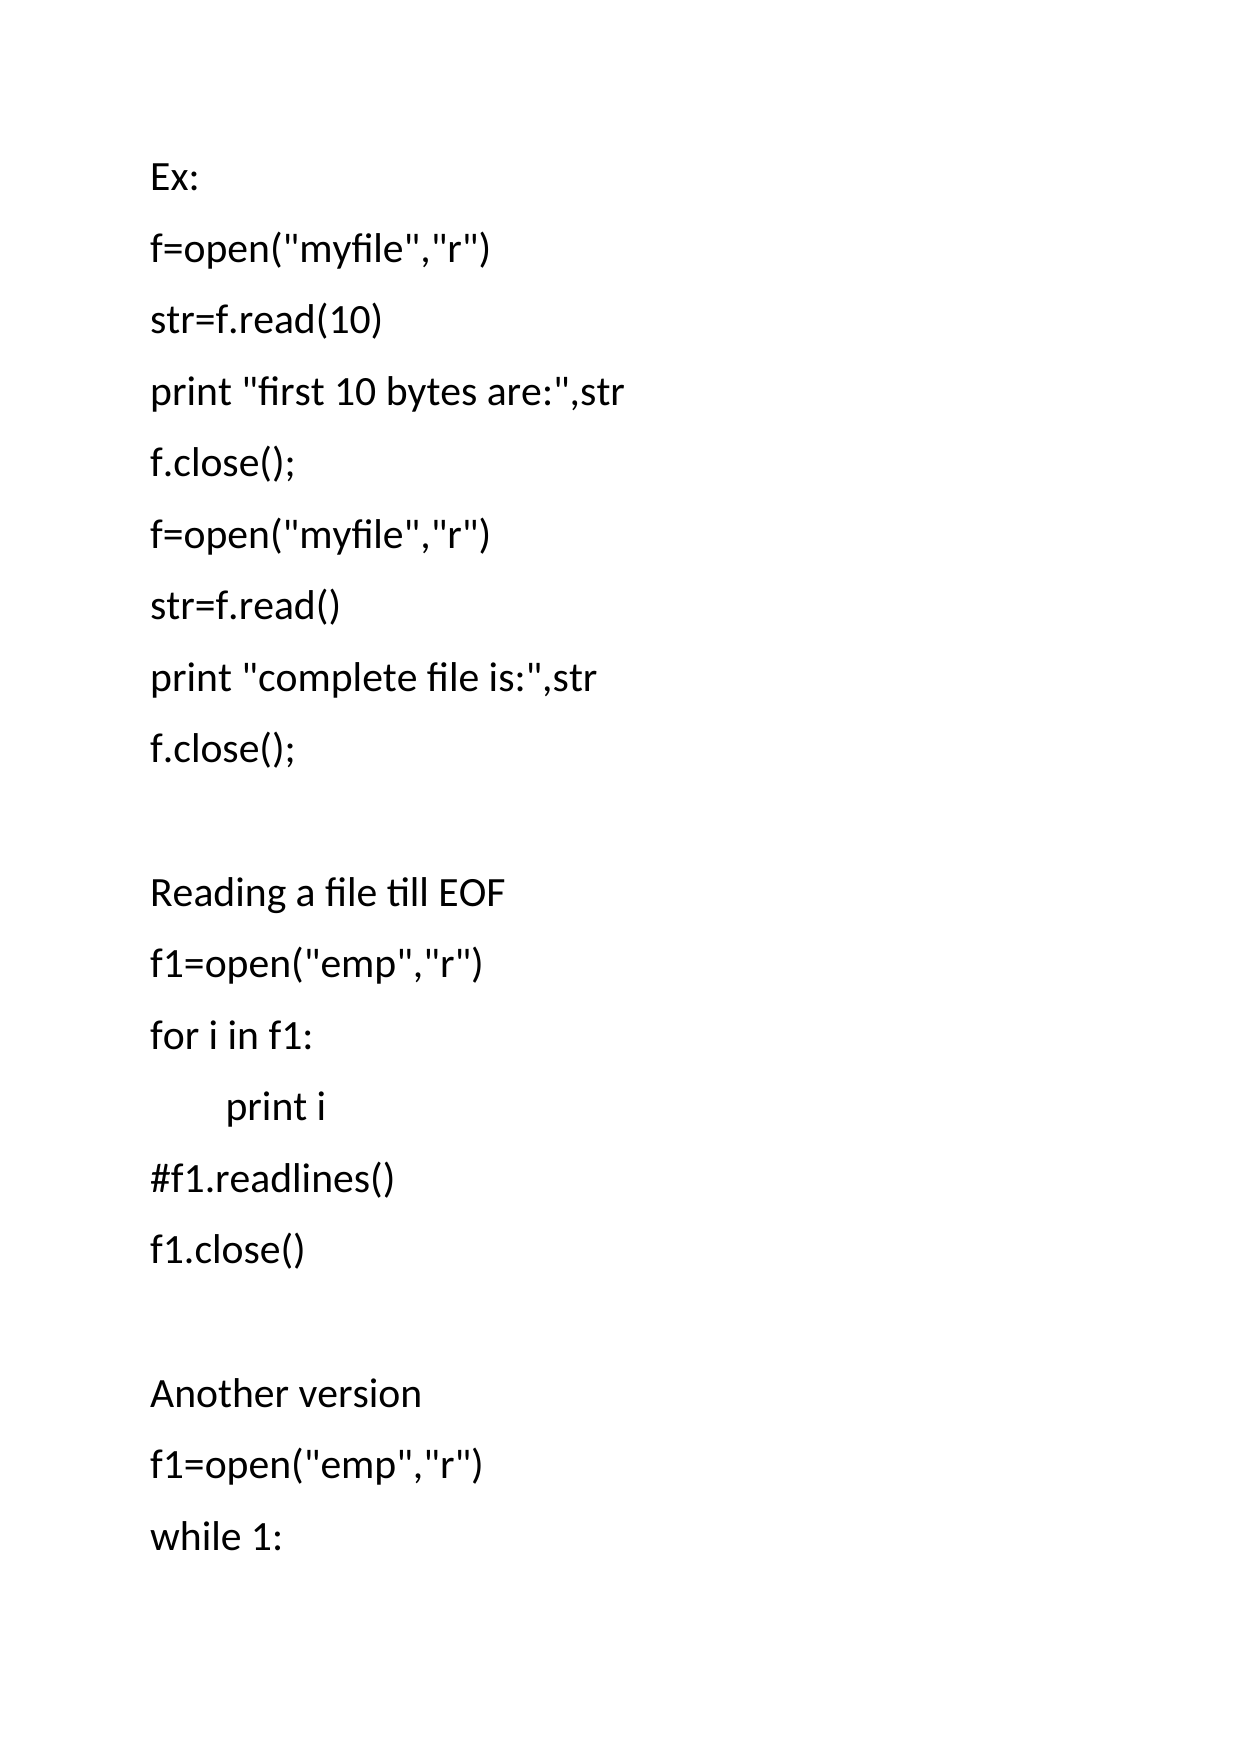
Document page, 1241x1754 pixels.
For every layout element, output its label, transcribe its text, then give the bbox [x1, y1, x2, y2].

text for i in f1: [150, 1009, 1090, 1059]
text while 1: [150, 1510, 1090, 1561]
text f1=open("emp","r") [150, 1438, 1090, 1489]
text Ex: [150, 150, 1090, 201]
text Reading a file till EOF [150, 866, 1090, 916]
text f.close(); [150, 436, 1090, 487]
text print "complete file is:",str [150, 651, 1090, 702]
text str=f.read(10) [150, 293, 1090, 344]
text f.close(); [150, 722, 1090, 773]
text str=f.read() [150, 579, 1090, 630]
text print i [150, 1080, 1090, 1131]
text f1=open("emp","r") [150, 937, 1090, 988]
text f=open("myfile","r") [150, 508, 1090, 559]
text f=open("myfile","r") [150, 222, 1090, 272]
text f1.close() [150, 1223, 1090, 1274]
text print "first 10 bytes are:",str [150, 365, 1090, 416]
text #f1.readlines() [150, 1152, 1090, 1203]
text Another version [150, 1367, 1090, 1417]
